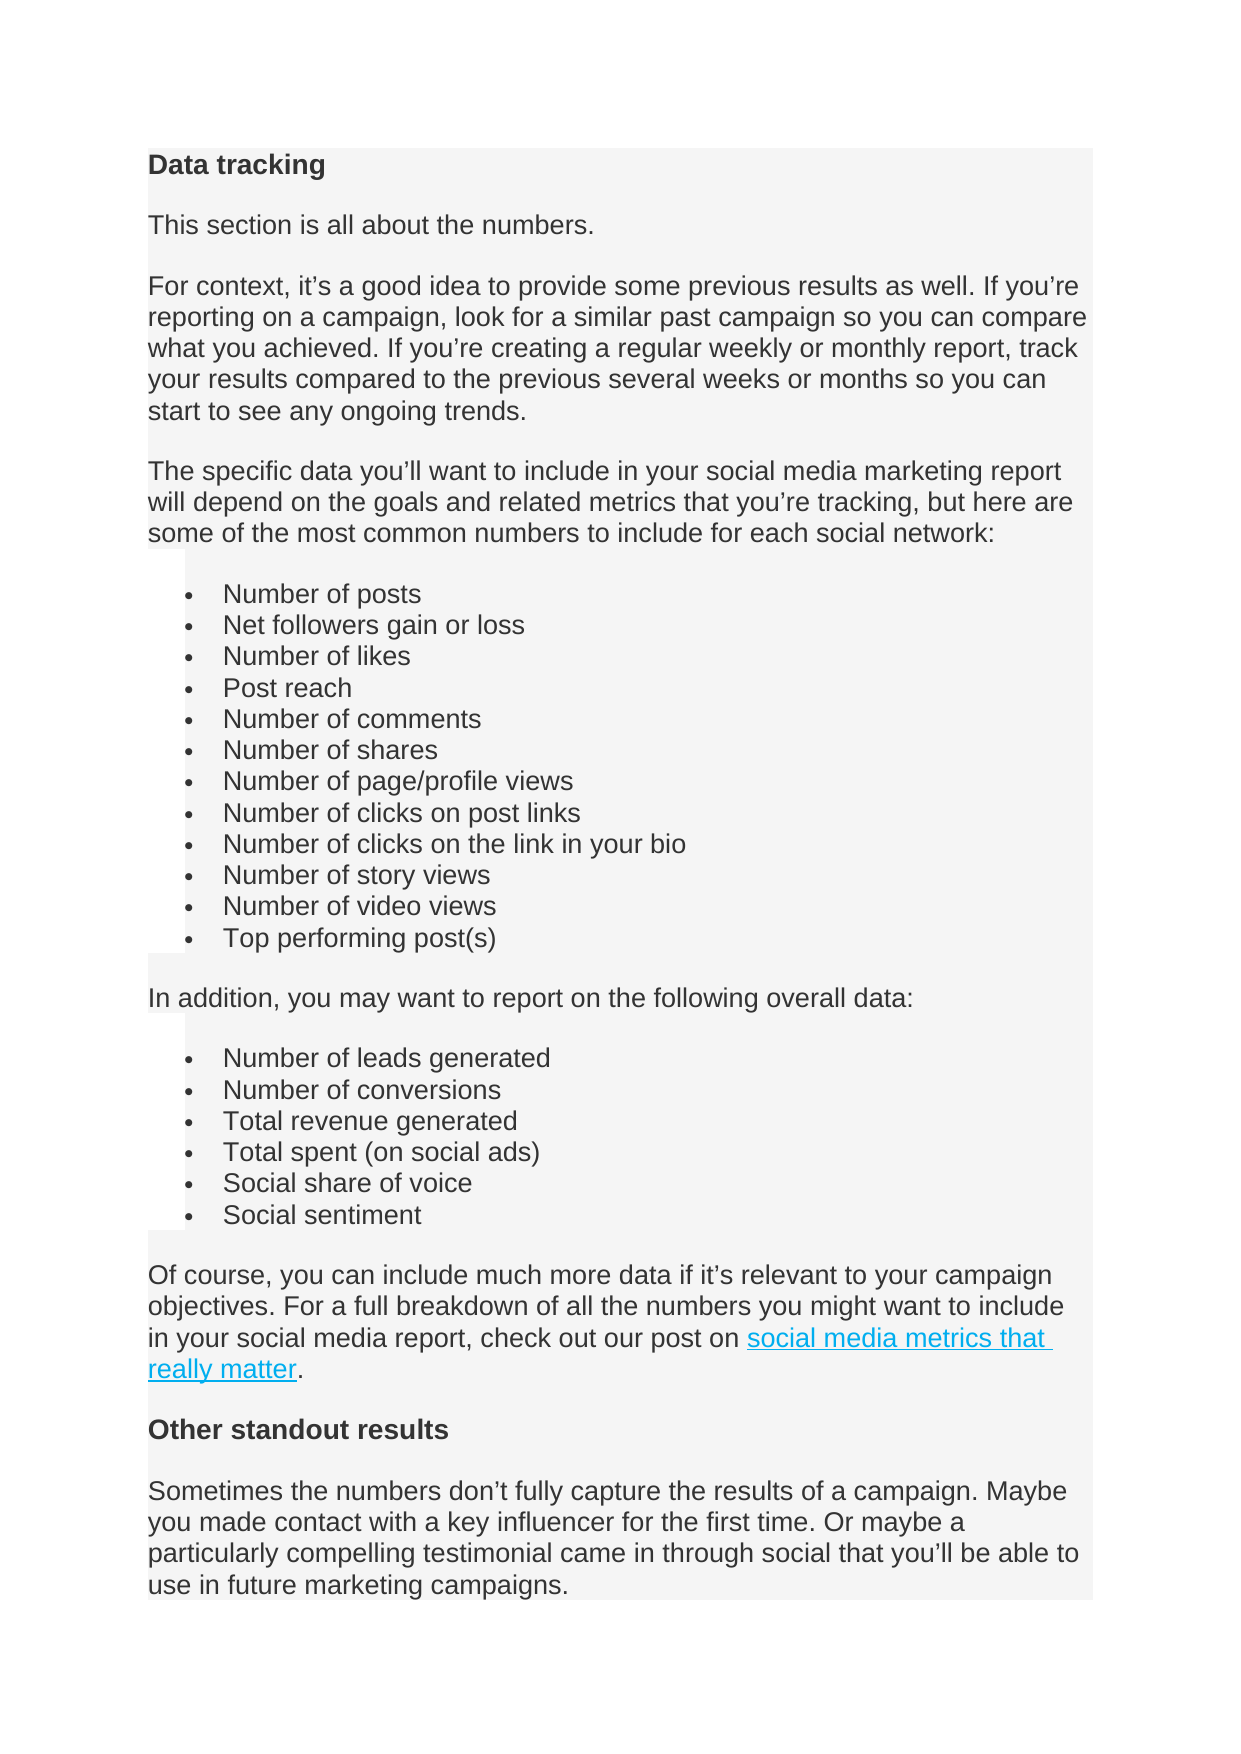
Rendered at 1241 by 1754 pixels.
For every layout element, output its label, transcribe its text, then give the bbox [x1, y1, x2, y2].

list Top performing post(s) [185, 922, 1093, 953]
list Social share of voice [185, 1167, 1093, 1199]
list Number of video views [185, 890, 1093, 922]
list Post reach [185, 672, 1093, 703]
list Number of posts [185, 578, 1093, 609]
list Total spent (on social ads) [185, 1136, 1093, 1167]
list Number of conversions [185, 1074, 1093, 1105]
list Number of page/profile views [185, 765, 1093, 797]
text Other standout results [148, 1413, 1093, 1446]
text Sometimes the numbers don’t fully capture the results of a campaign. Maybe you made contact with a key influencer for the first time. Or maybe a particularly compelling testimonial came in through social that you’ll be able to use in future marketing campaigns. [148, 1475, 1093, 1600]
text The specific data you’ll want to include in your social media marketing report will depend on the goals and related metrics that you’re tracking, but here are some of the most common numbers to include for each social network: [148, 455, 1093, 549]
text Data tracking [148, 148, 1093, 180]
text For context, it’s a good idea to provide some previous results as well. If you’re reporting on a campaign, look for a similar past campaign so you can compare what you achieved. If you’re creating a regular weekly or monthly report, track your results compared to the previous several weeks or months so you can start to see any ongoing trends. [148, 269, 1093, 426]
list Social sentiment [185, 1199, 1093, 1230]
list Number of shares [185, 734, 1093, 765]
list Number of likes [185, 640, 1093, 672]
list Number of clicks on the link in your bio [185, 828, 1093, 859]
list Number of comments [185, 703, 1093, 734]
list Number of leads generated [185, 1042, 1093, 1074]
list Net followers gain or loss [185, 609, 1093, 640]
text In addition, you may want to report on the following overall data: [148, 982, 1093, 1013]
list Total revenue generated [185, 1105, 1093, 1136]
text Of course, you can include much more data if it’s relevant to your campaign objectives. For a full breakdown of all the numbers you might want to include in your social media report, check out our post on social media metrics that really matter. [148, 1259, 1093, 1384]
list Number of story views [185, 859, 1093, 890]
list Number of clicks on post links [185, 797, 1093, 828]
text This section is all about the numbers. [148, 209, 1093, 240]
